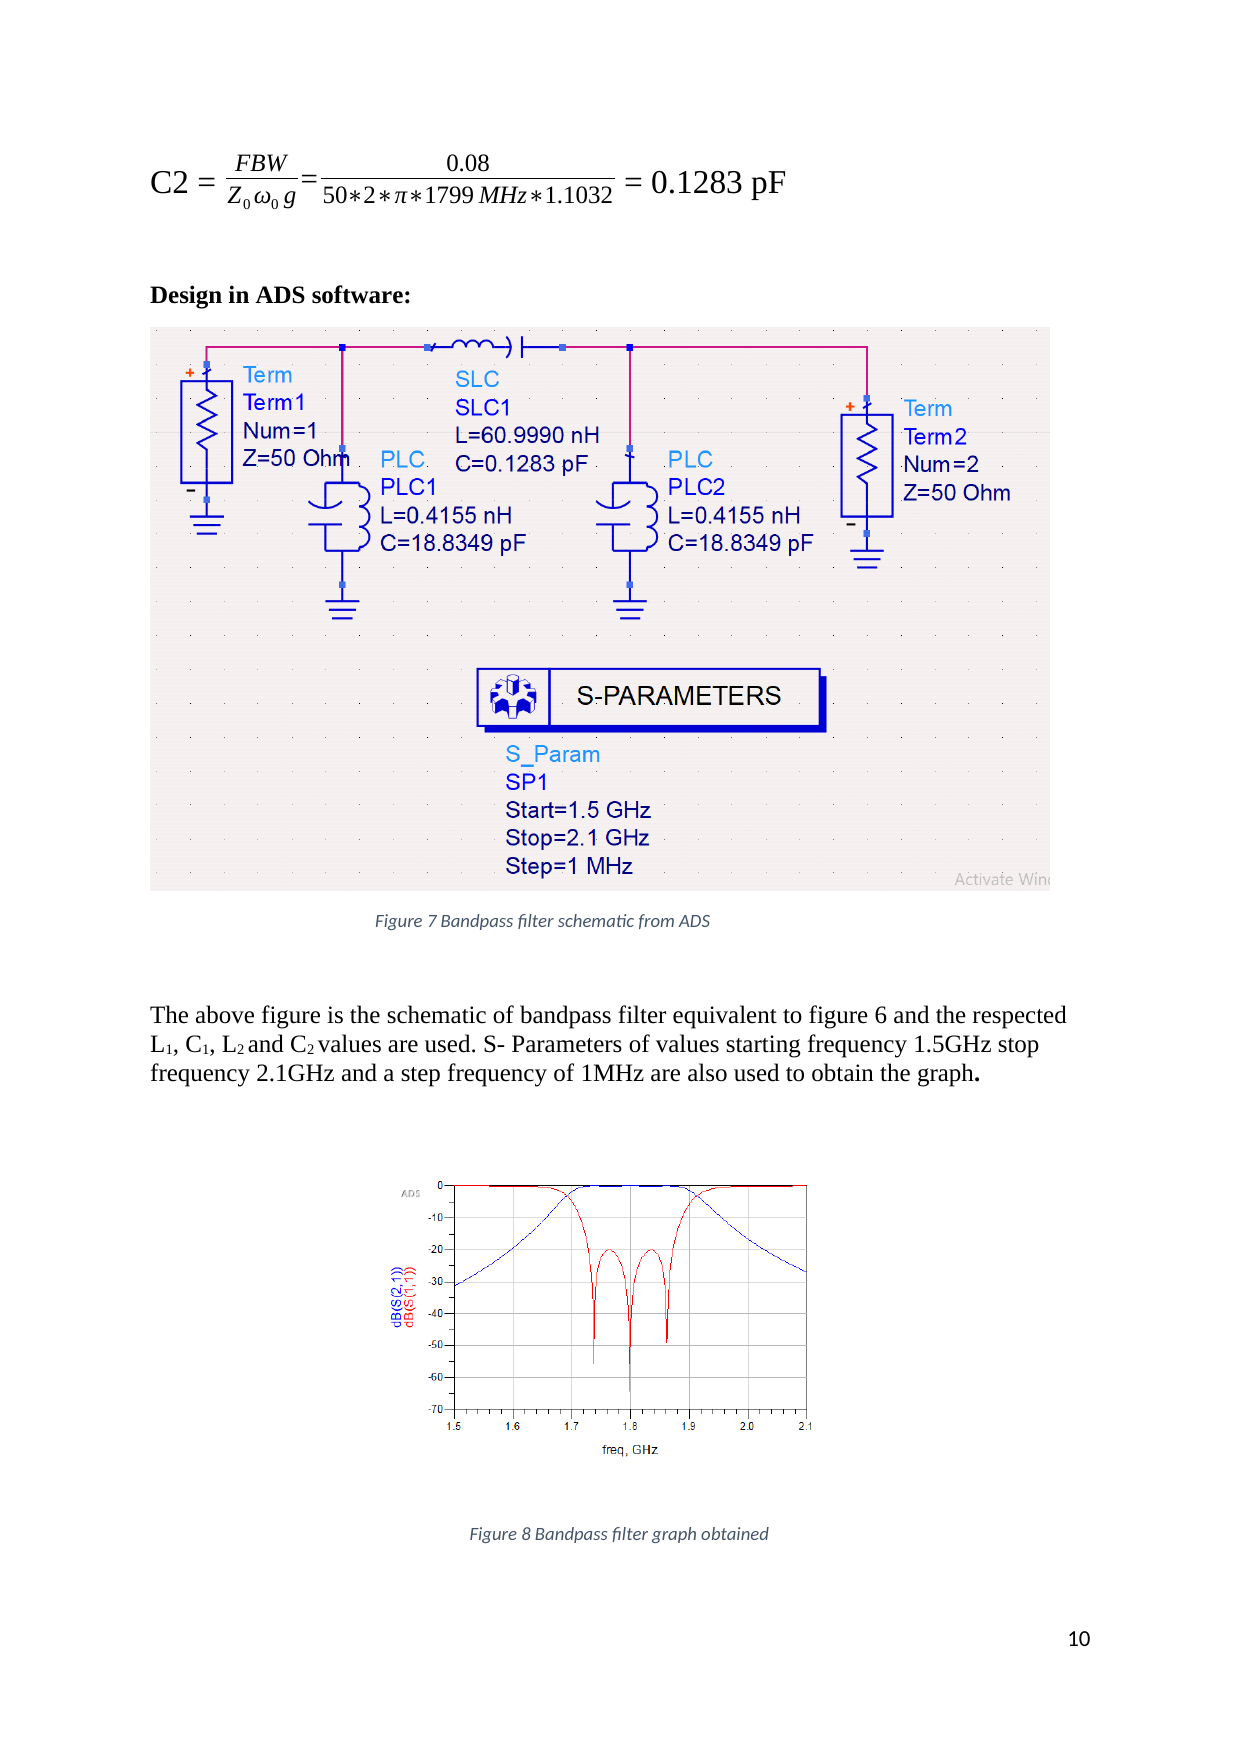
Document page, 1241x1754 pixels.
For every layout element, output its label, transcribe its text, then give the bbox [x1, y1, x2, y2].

picture [369, 1148, 871, 1504]
picture [150, 327, 1050, 891]
text Figure 7 Bandpass filter schematic from ADS [300, 909, 1090, 932]
text Figure 8 Bandpass filter graph obtained [150, 1522, 1090, 1545]
text The above figure is the schematic of bandpass filter equivalent to figure 6 and the respected L1, C1, L2 and C2 values are used. S- Parameters of values starting frequency 1.5GHz stop frequency 2.1GHz and a step frequency of 1MHz are also used to obtain the graph. [150, 1000, 1090, 1086]
text Design in ADS software: [150, 280, 1090, 309]
text C2 = = 0.1283 pF [150, 150, 1090, 213]
